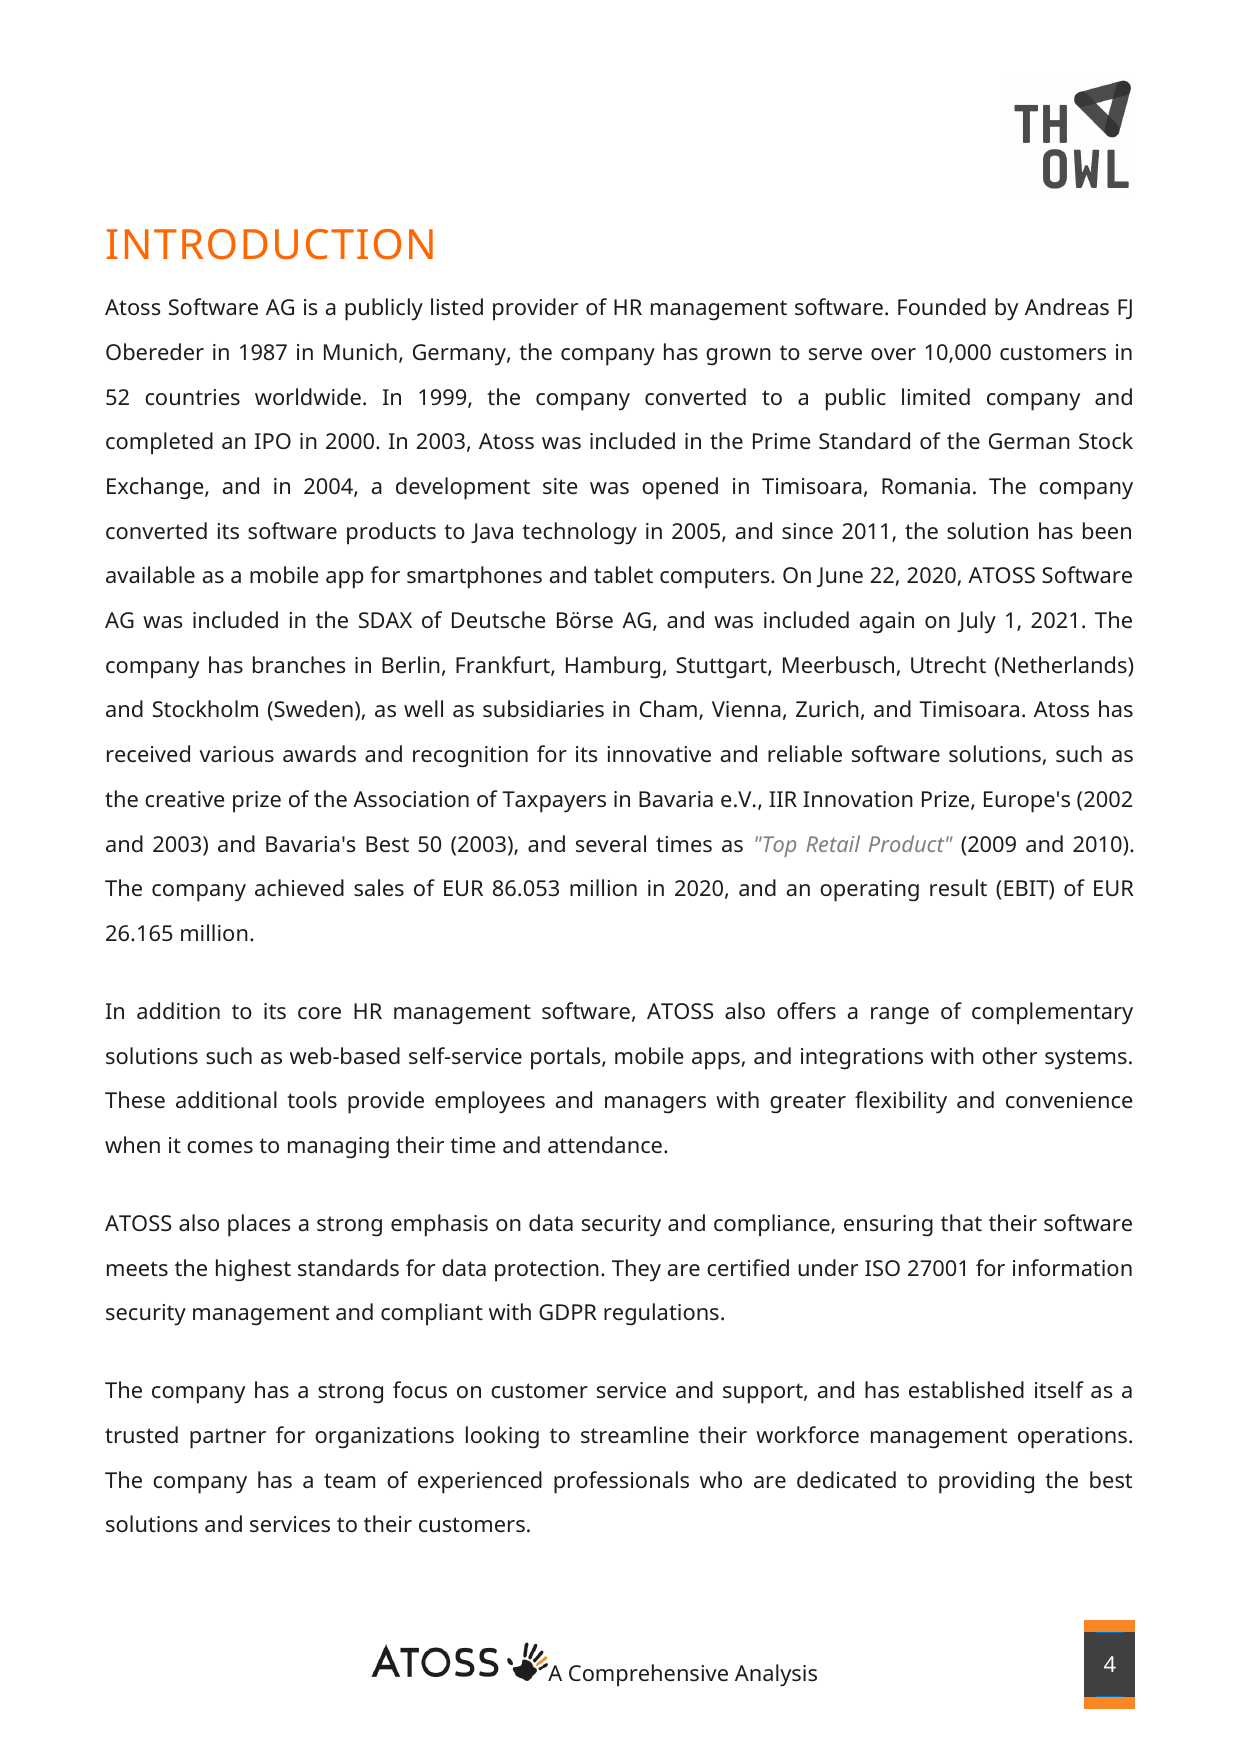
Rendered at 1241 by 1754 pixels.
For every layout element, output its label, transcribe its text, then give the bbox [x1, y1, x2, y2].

picture [1007, 75, 1136, 194]
text The company has a strong focus on customer service and support, and has established itself as a trusted partner for organizations looking to streamline their workforce management operations. The company has a team of experienced professionals who are dedicated to providing the best solutions and services to their customers. [105, 1375, 1135, 1539]
picture [370, 1641, 548, 1682]
subtitle Introduction [105, 215, 1135, 271]
text Atoss Software AG is a publicly listed provider of HR management software. Founded by Andreas FJ Obereder in 1987 in Munich, Germany, the company has grown to serve over 10,000 customers in 52 countries worldwide. In 1999, the company converted to a public limited company and completed an IPO in 2000. In 2003, Atoss was included in the Prime Standard of the German Stock Exchange, and in 2004, a development site was opened in Timisoara, Romania. The company converted its software products to Java technology in 2005, and since 2011, the solution has been available as a mobile app for smartphones and tablet computers. On June 22, 2020, ATOSS Software AG was included in the SDAX of Deutsche Börse AG, and was included again on July 1, 2021. The company has branches in Berlin, Frankfurt, Hamburg, Stuttgart, Meerbusch, Utrecht (Netherlands) and Stockholm (Sweden), as well as subsidiaries in Cham, Vienna, Zurich, and Timisoara. Atoss has received various awards and recognition for its innovative and reliable software solutions, such as the creative prize of the Association of Taxpayers in Bavaria e.V., IIR Innovation Prize, Europe's (2002 and 2003) and Bavaria's Best 50 (2003), and several times as "Top Retail Product" (2009 and 2010). The company achieved sales of EUR 86.053 million in 2020, and an operating result (EBIT) of EUR 26.165 million. [105, 292, 1135, 948]
text In addition to its core HR management software, ATOSS also offers a range of complementary solutions such as web-based self-service portals, mobile apps, and integrations with other systems. These additional tools provide employees and managers with greater flexibility and convenience when it comes to managing their time and attendance. [105, 996, 1135, 1160]
text ATOSS also places a strong emphasis on data security and compliance, ensuring that their software meets the highest standards for data protection. They are certified under ISO 27001 for information security management and compliant with GDPR regulations. [105, 1208, 1135, 1327]
